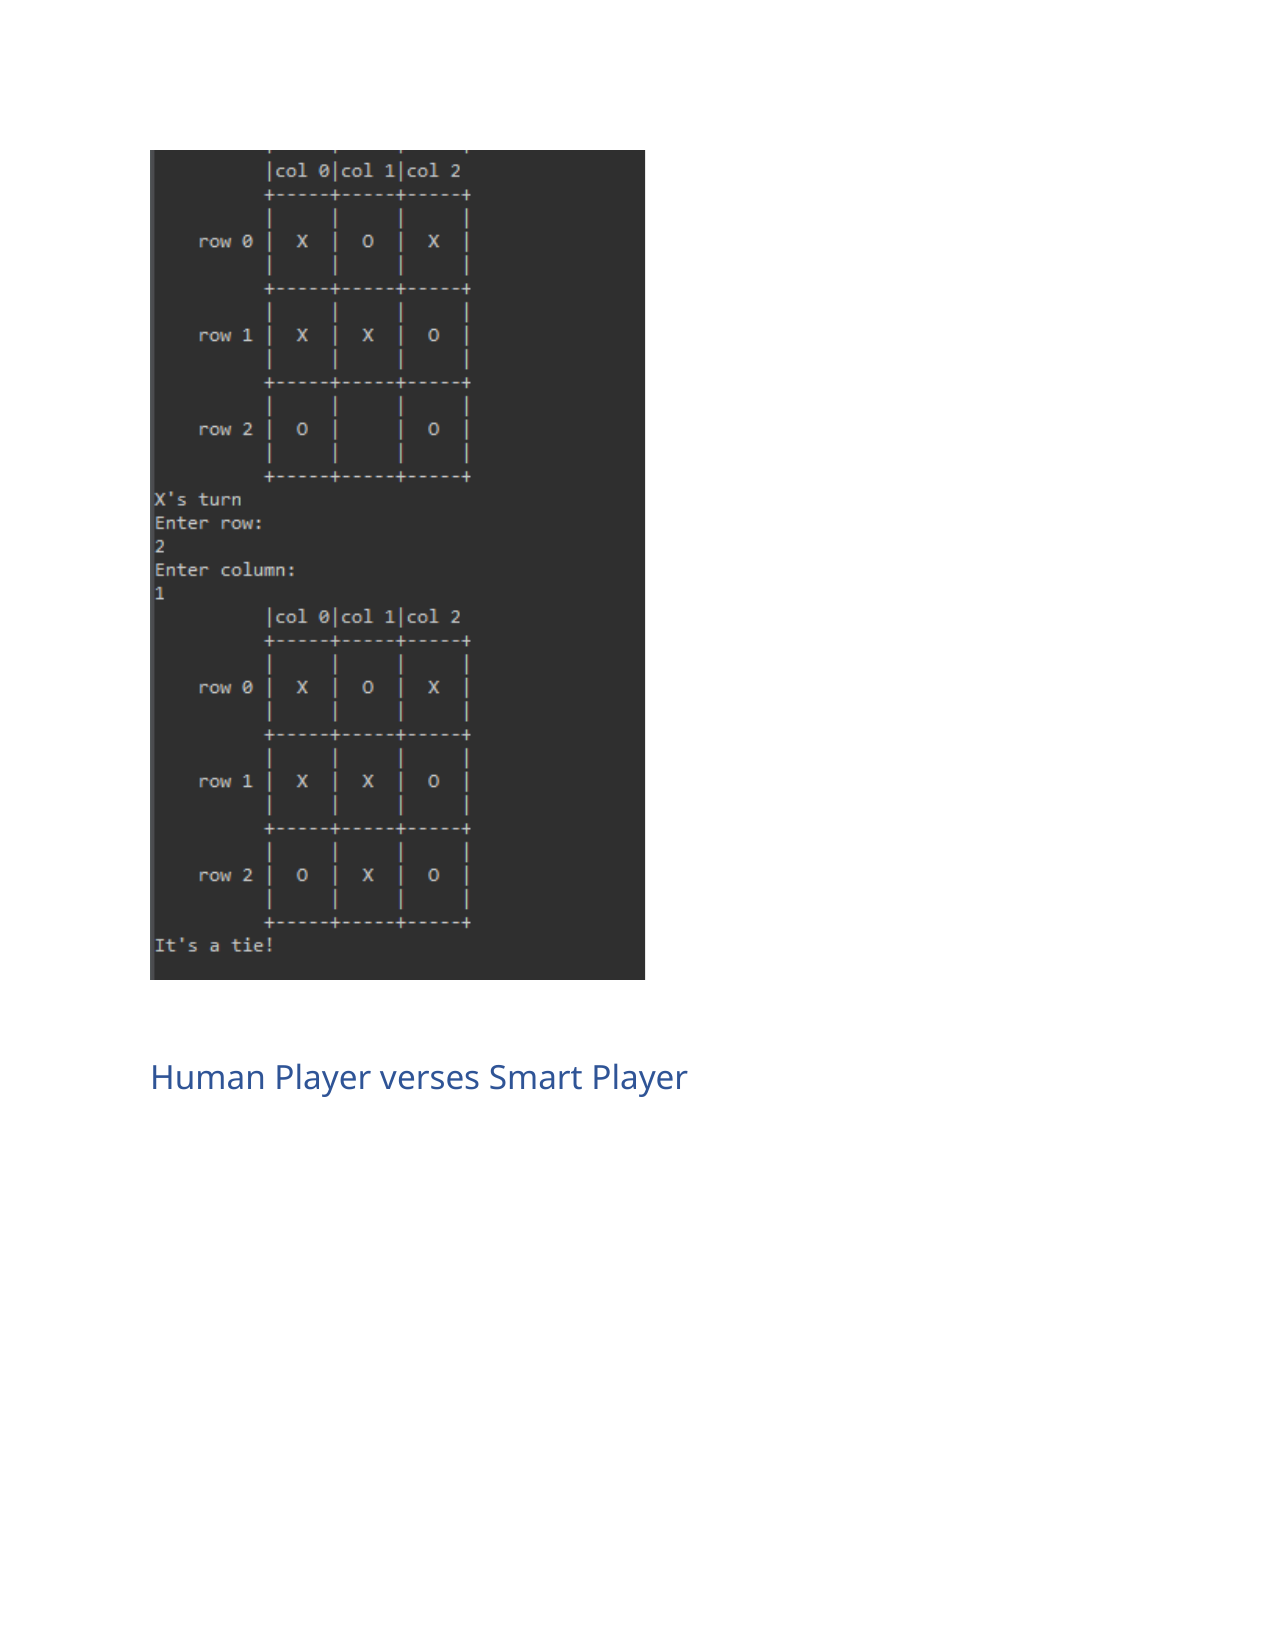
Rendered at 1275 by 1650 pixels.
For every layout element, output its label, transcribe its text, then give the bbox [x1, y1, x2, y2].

picture [150, 150, 646, 980]
subtitle Human Player verses Smart Player [150, 1054, 1125, 1099]
